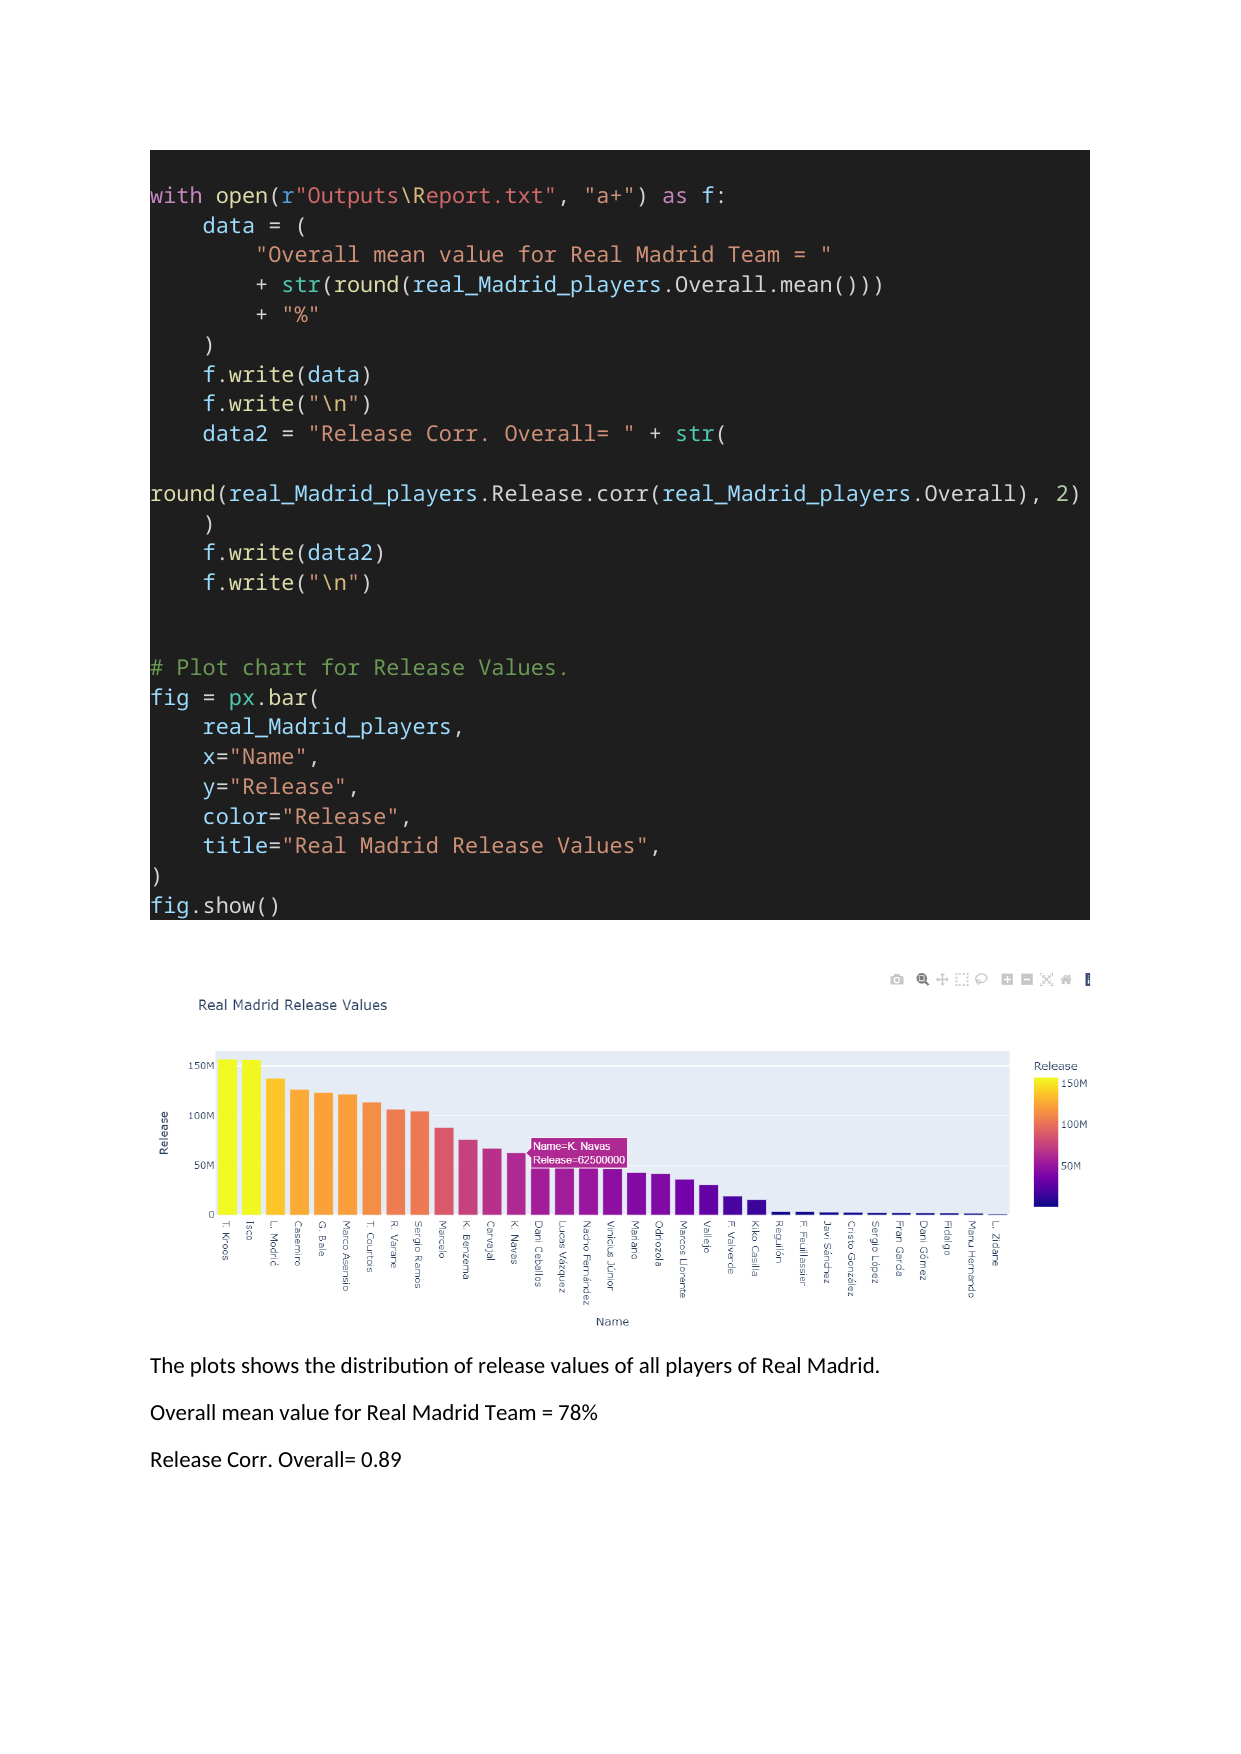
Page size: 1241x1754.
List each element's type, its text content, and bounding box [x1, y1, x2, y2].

text "Overall mean value for Real Madrid Team = " [150, 239, 1090, 269]
text The plots shows the distribution of release values of all players of Real Madrid. [150, 1352, 1090, 1380]
text data2 = "Release Corr. Overall= " + str( [150, 418, 1090, 448]
text f.write(data) [150, 358, 1090, 388]
text round(real_Madrid_players.Release.corr(real_Madrid_players.Overall), 2) [150, 448, 1090, 507]
text fig.show() [150, 890, 1090, 920]
text fig = px.bar( [150, 681, 1090, 711]
text Release Corr. Overall= 0.89 [150, 1445, 1090, 1473]
picture [150, 970, 1091, 1333]
text + "%" [150, 299, 1090, 329]
text ) [150, 507, 1090, 537]
text f.write("\n") [150, 567, 1090, 597]
text title="Real Madrid Release Values", [150, 830, 1090, 860]
text ) [150, 860, 1090, 890]
text real_Madrid_players, [150, 711, 1090, 741]
text data = ( [150, 209, 1090, 239]
text + str(round(real_Madrid_players.Overall.mean())) [150, 269, 1090, 299]
text f.write("\n") [150, 388, 1090, 418]
text # Plot chart for Release Values. [150, 652, 1090, 681]
text x="Name", [150, 741, 1090, 771]
text with open(r"Outputs\Report.txt", "a+") as f: [150, 180, 1090, 209]
text y="Release", [150, 771, 1090, 801]
text ) [150, 329, 1090, 358]
text f.write(data2) [150, 537, 1090, 567]
text Overall mean value for Real Madrid Team = 78% [150, 1398, 1090, 1427]
text color="Release", [150, 801, 1090, 830]
